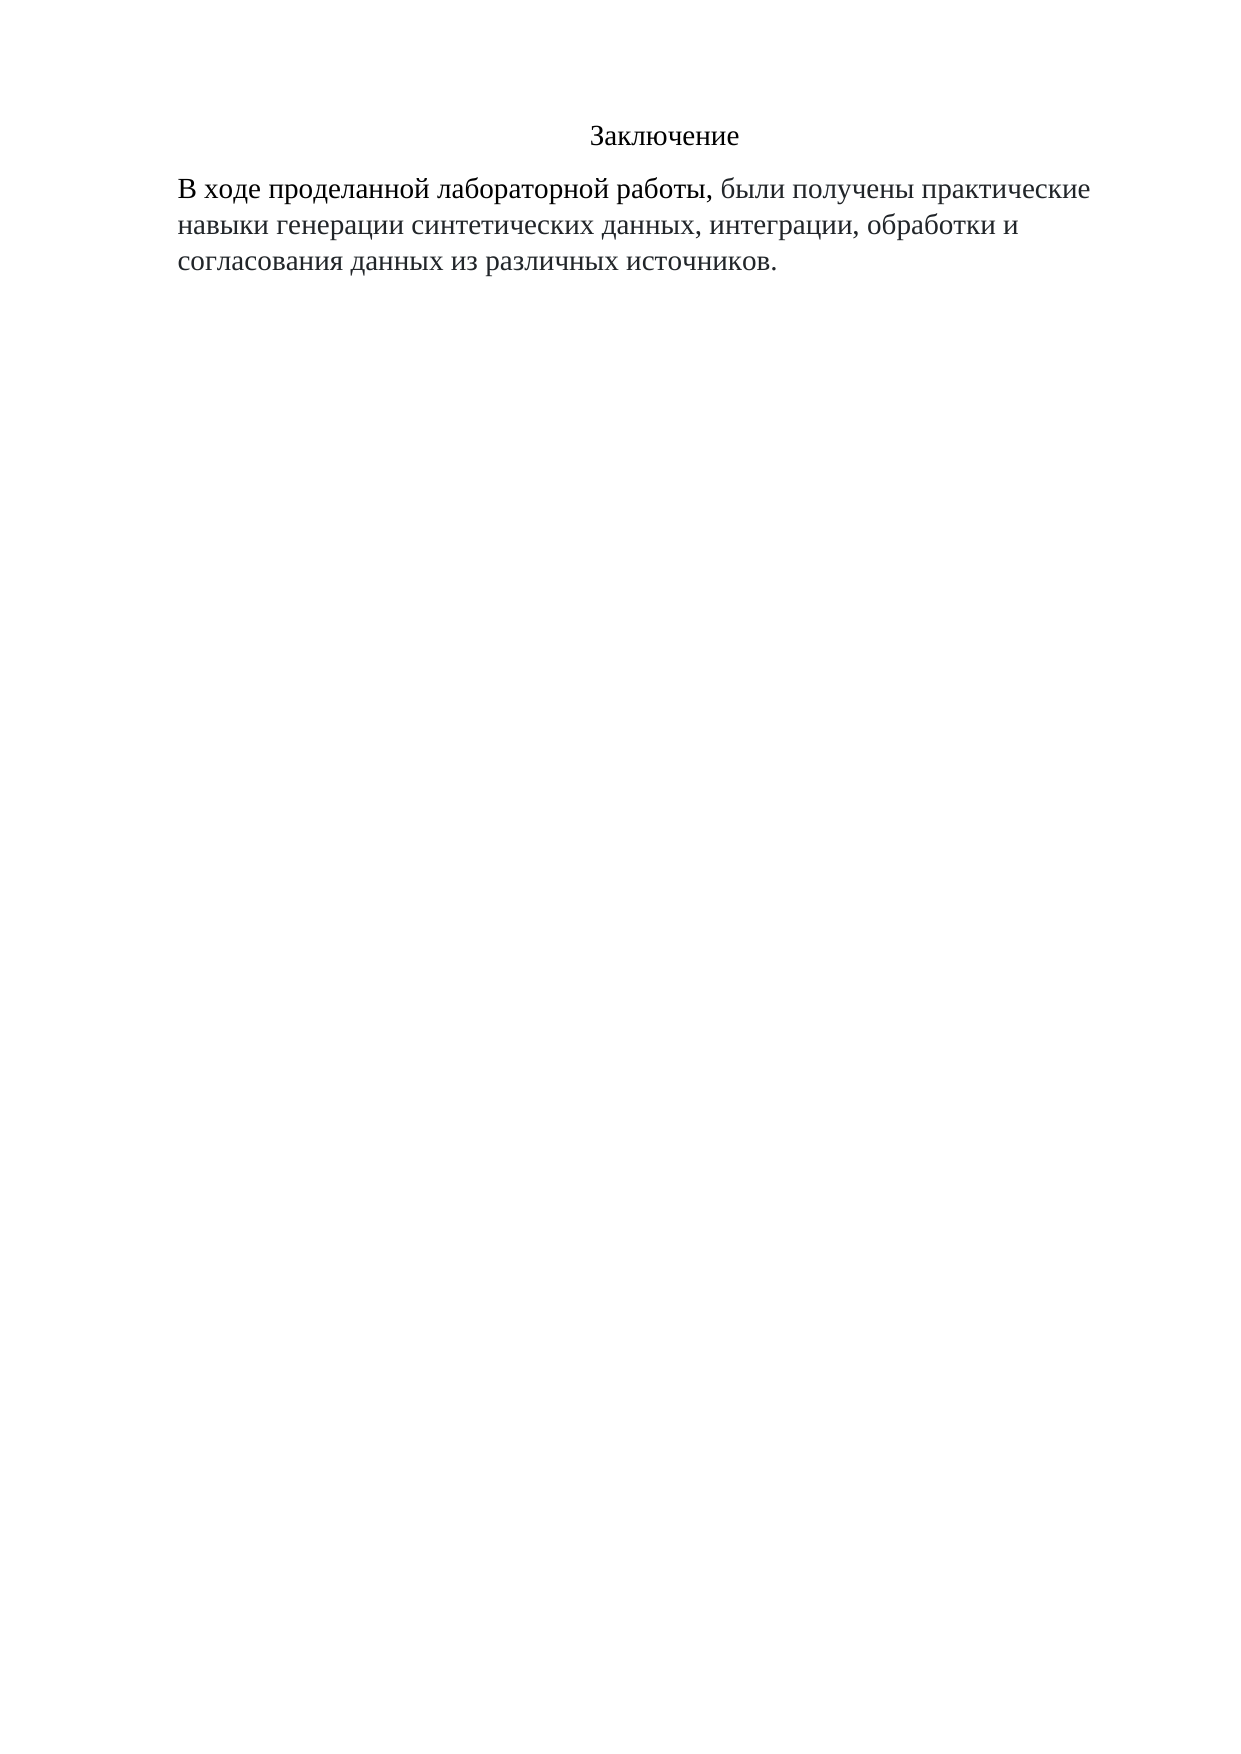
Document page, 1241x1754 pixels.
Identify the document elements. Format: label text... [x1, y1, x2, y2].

text Заключение [177, 118, 1152, 152]
text В ходе проделанной лабораторной работы, были получены практические навыки генерации синтетических данных, интеграции, обработки и согласования данных из различных источников. [177, 171, 1152, 277]
